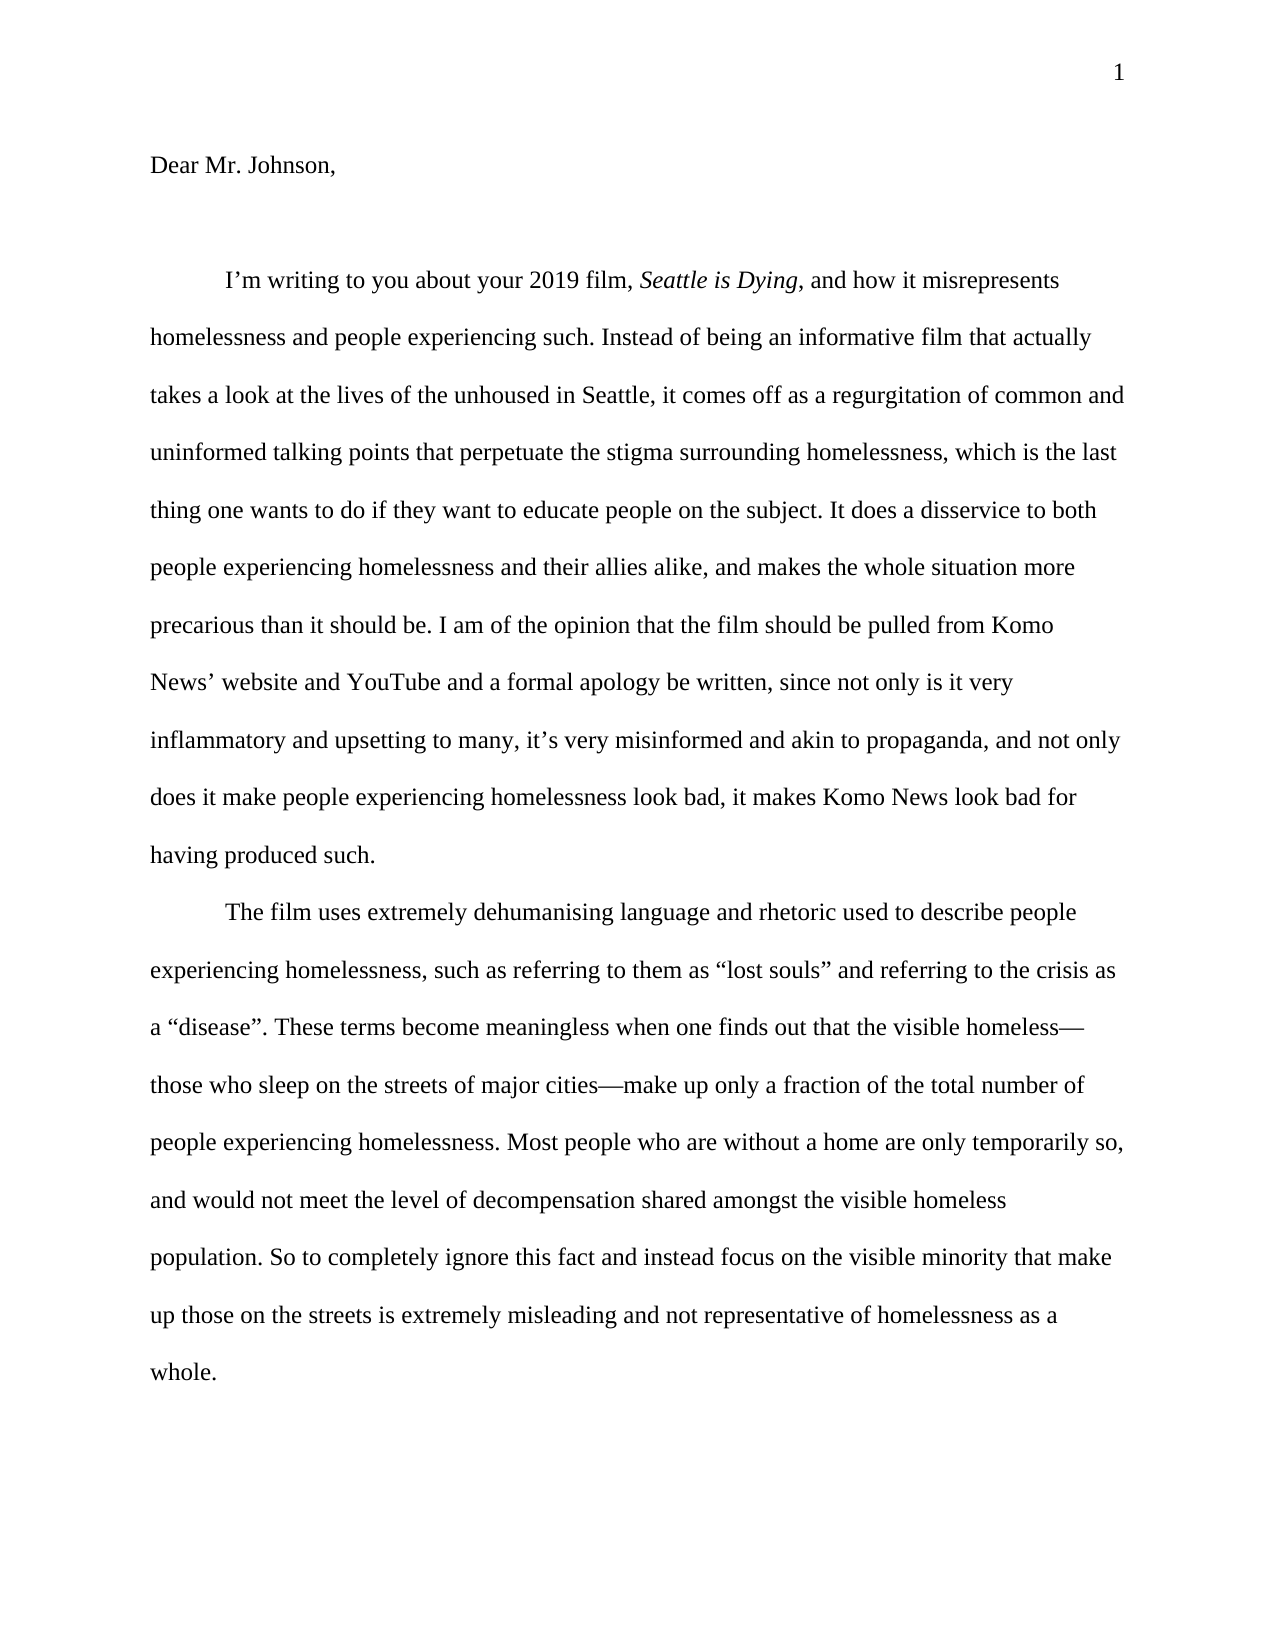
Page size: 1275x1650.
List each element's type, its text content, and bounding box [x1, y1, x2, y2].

text I’m writing to you about your 2019 film, Seattle is Dying, and how it misrepresents homelessness and people experiencing such. Instead of being an informative film that actually takes a look at the lives of the unhoused in Seattle, it comes off as a regurgitation of common and uninformed talking points that perpetuate the stigma surrounding homelessness, which is the last thing one wants to do if they want to educate people on the subject. It does a disservice to both people experiencing homelessness and their allies alike, and makes the whole situation more precarious than it should be. I am of the opinion that the film should be pulled from Komo News’ website and YouTube and a formal apology be written, since not only is it very inflammatory and upsetting to many, it’s very misinformed and akin to propaganda, and not only does it make people experiencing homelessness look bad, it makes Komo News look bad for having produced such. [150, 265, 1125, 869]
text The film uses extremely dehumanising language and rhetoric used to describe people experiencing homelessness, such as referring to them as “lost souls” and referring to the crisis as a “disease”. These terms become meaningless when one finds out that the visible homeless—those who sleep on the streets of major cities—make up only a fraction of the total number of people experiencing homelessness. Most people who are without a home are only temporarily so, and would not meet the level of decompensation shared amongst the visible homeless population. So to completely ignore this fact and instead focus on the visible minority that make up those on the streets is extremely misleading and not representative of homelessness as a whole. [150, 897, 1125, 1386]
text Dear Mr. Johnson, [150, 150, 1125, 179]
